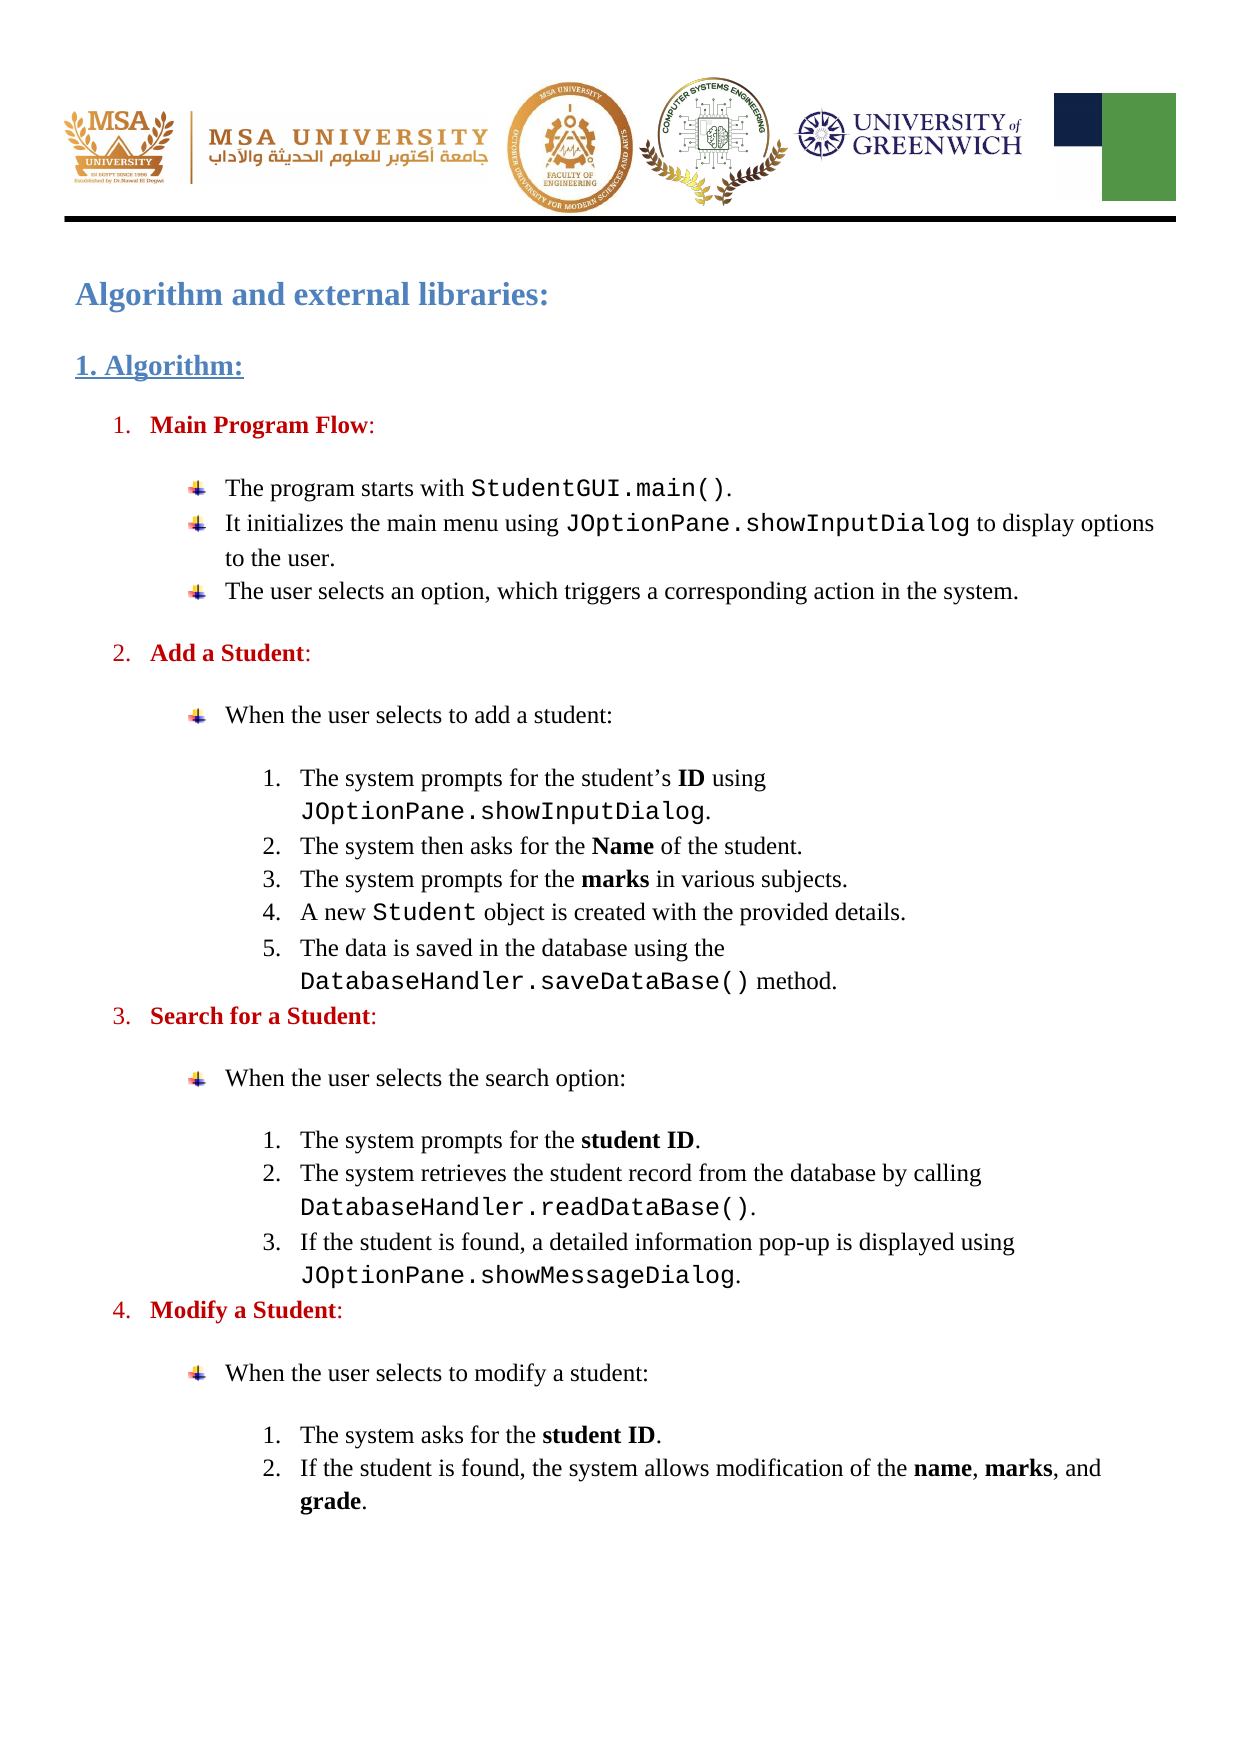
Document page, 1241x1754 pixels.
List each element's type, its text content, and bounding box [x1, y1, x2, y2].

picture [506, 80, 634, 187]
list The system prompts for the marks in various subjects. [262, 864, 1165, 893]
picture [188, 583, 206, 600]
list When the user selects to add a student: [187, 701, 1165, 729]
picture [188, 479, 206, 496]
text 1. Algorithm: [75, 348, 1165, 381]
list When the user selects to modify a student: [187, 1358, 1165, 1386]
list The system prompts for the student’s ID using JOptionPane.showInputDialog. [262, 763, 1165, 827]
list Search for a Student: [112, 1001, 1165, 1030]
picture [188, 707, 206, 724]
picture [792, 80, 1022, 187]
picture [188, 1364, 206, 1381]
subtitle Algorithm and external libraries: [75, 187, 1165, 313]
picture [639, 65, 788, 187]
list It initializes the main menu using JOptionPane.showInputDialog to display options to the user. [187, 508, 1165, 572]
picture [64, 216, 75, 222]
list A new Student object is created with the provided details. [262, 897, 1165, 928]
picture [188, 1070, 206, 1087]
list The system asks for the student ID. [262, 1420, 1165, 1448]
list The program starts with StudentGUI.main(). [187, 473, 1165, 503]
picture [64, 111, 488, 184]
picture [188, 514, 206, 532]
list If the student is found, a detailed information pop-up is displayed using JOptionPane.showMessageDialog. [262, 1227, 1165, 1291]
list The data is saved in the database using the DatabaseHandler.saveDataBase() method. [262, 933, 1165, 997]
list The system then asks for the Name of the student. [262, 831, 1165, 860]
list When the user selects the search option: [187, 1063, 1165, 1092]
picture [1165, 216, 1176, 222]
list If the student is found, the system allows modification of the name, marks, and grade. [262, 1453, 1165, 1514]
list The system retrieves the student record from the database by calling DatabaseHandler.readDataBase(). [262, 1158, 1165, 1222]
picture [1054, 93, 1176, 201]
list The user selects an option, which triggers a corresponding action in the system. [187, 576, 1165, 605]
list Main Program Flow: [112, 411, 1165, 439]
list The system prompts for the student ID. [262, 1126, 1165, 1154]
list Modify a Student: [112, 1295, 1165, 1324]
list Add a Student: [112, 638, 1165, 667]
